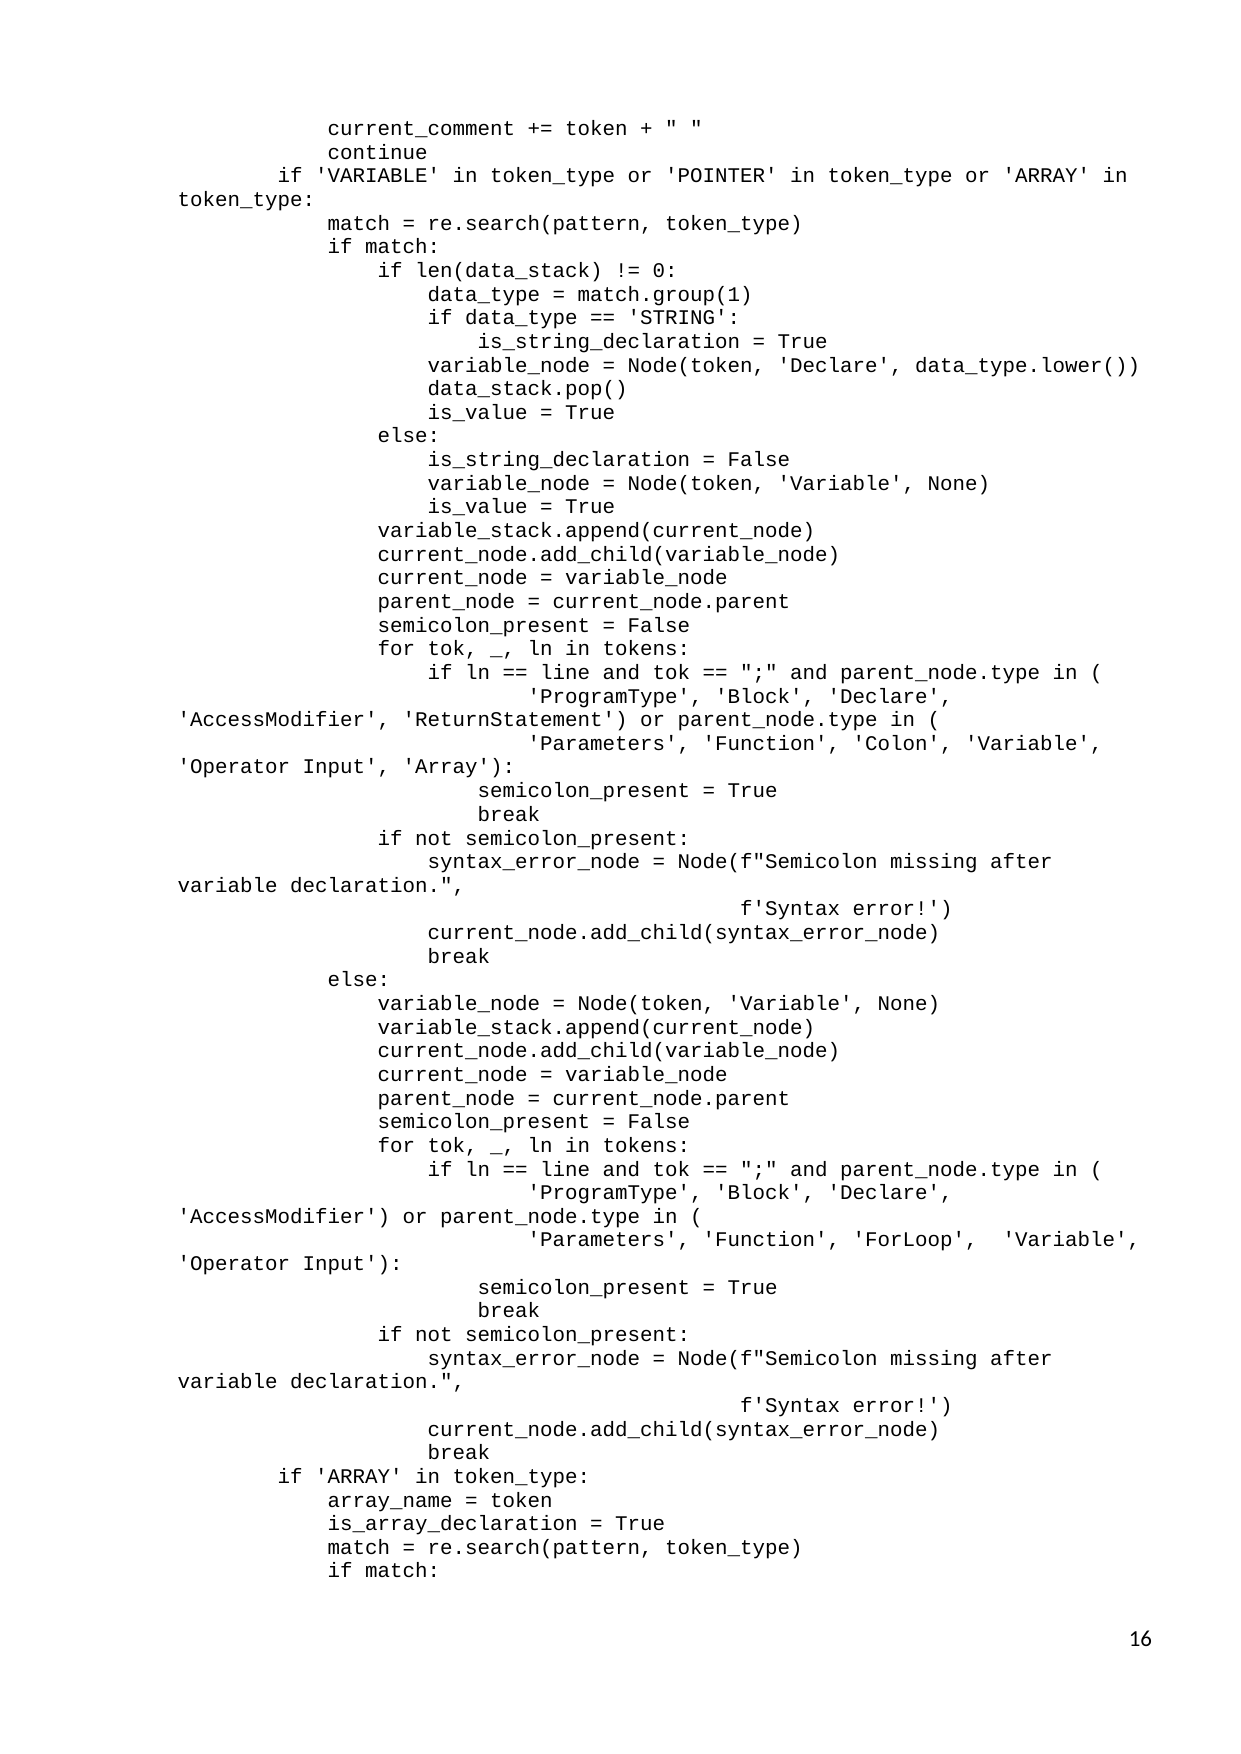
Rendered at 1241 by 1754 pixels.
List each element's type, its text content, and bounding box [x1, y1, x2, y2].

text semicolon_present = True [177, 1277, 1152, 1300]
text break [177, 804, 1152, 827]
text semicolon_present = False [177, 615, 1152, 638]
text current_comment += token + " " [177, 118, 1152, 142]
text 'Parameters', 'Function', 'ForLoop', 'Variable', 'Operator Input'): [177, 1229, 1152, 1277]
text continue [177, 142, 1152, 165]
text match = re.search(pattern, token_type) [177, 213, 1152, 236]
text if data_type == 'STRING': [177, 307, 1152, 331]
text if not semicolon_present: [177, 827, 1152, 851]
text current_node = variable_node [177, 567, 1152, 591]
text current_node.add_child(syntax_error_node) [177, 922, 1152, 946]
text else: [177, 969, 1152, 993]
text 'Parameters', 'Function', 'Colon', 'Variable', 'Operator Input', 'Array'): [177, 733, 1152, 780]
text for tok, _, ln in tokens: [177, 638, 1152, 662]
text variable_node = Node(token, 'Declare', data_type.lower()) [177, 354, 1152, 378]
text current_node = variable_node [177, 1064, 1152, 1088]
text if match: [177, 1561, 1152, 1584]
text parent_node = current_node.parent [177, 1088, 1152, 1111]
text if ln == line and tok == ";" and parent_node.type in ( [177, 1158, 1152, 1182]
text 'ProgramType', 'Block', 'Declare', 'AccessModifier', 'ReturnStatement') or parent_node.type in ( [177, 686, 1152, 733]
text is_array_declaration = True [177, 1513, 1152, 1537]
text if not semicolon_present: [177, 1324, 1152, 1348]
text variable_node = Node(token, 'Variable', None) [177, 993, 1152, 1017]
text break [177, 946, 1152, 969]
text parent_node = current_node.parent [177, 591, 1152, 615]
text is_string_declaration = True [177, 331, 1152, 354]
text for tok, _, ln in tokens: [177, 1135, 1152, 1158]
text data_stack.pop() [177, 378, 1152, 402]
text f'Syntax error!') [177, 898, 1152, 922]
text current_node.add_child(syntax_error_node) [177, 1419, 1152, 1442]
text variable_stack.append(current_node) [177, 1017, 1152, 1040]
text data_type = match.group(1) [177, 284, 1152, 307]
text semicolon_present = False [177, 1111, 1152, 1135]
text 'ProgramType', 'Block', 'Declare', 'AccessModifier') or parent_node.type in ( [177, 1182, 1152, 1229]
text semicolon_present = True [177, 780, 1152, 804]
text current_node.add_child(variable_node) [177, 1040, 1152, 1064]
text array_name = token [177, 1489, 1152, 1513]
text syntax_error_node = Node(f"Semicolon missing after variable declaration.", [177, 851, 1152, 898]
text if match: [177, 236, 1152, 260]
text is_value = True [177, 496, 1152, 520]
text if len(data_stack) != 0: [177, 260, 1152, 284]
text f'Syntax error!') [177, 1395, 1152, 1419]
text break [177, 1442, 1152, 1466]
text current_node.add_child(variable_node) [177, 544, 1152, 567]
text variable_node = Node(token, 'Variable', None) [177, 473, 1152, 496]
text if 'VARIABLE' in token_type or 'POINTER' in token_type or 'ARRAY' in token_type: [177, 165, 1152, 213]
text is_value = True [177, 402, 1152, 426]
text if 'ARRAY' in token_type: [177, 1466, 1152, 1489]
text if ln == line and tok == ";" and parent_node.type in ( [177, 662, 1152, 686]
text is_string_declaration = False [177, 449, 1152, 473]
text break [177, 1300, 1152, 1324]
text syntax_error_node = Node(f"Semicolon missing after variable declaration.", [177, 1348, 1152, 1395]
text match = re.search(pattern, token_type) [177, 1537, 1152, 1561]
text else: [177, 426, 1152, 449]
text variable_stack.append(current_node) [177, 520, 1152, 544]
